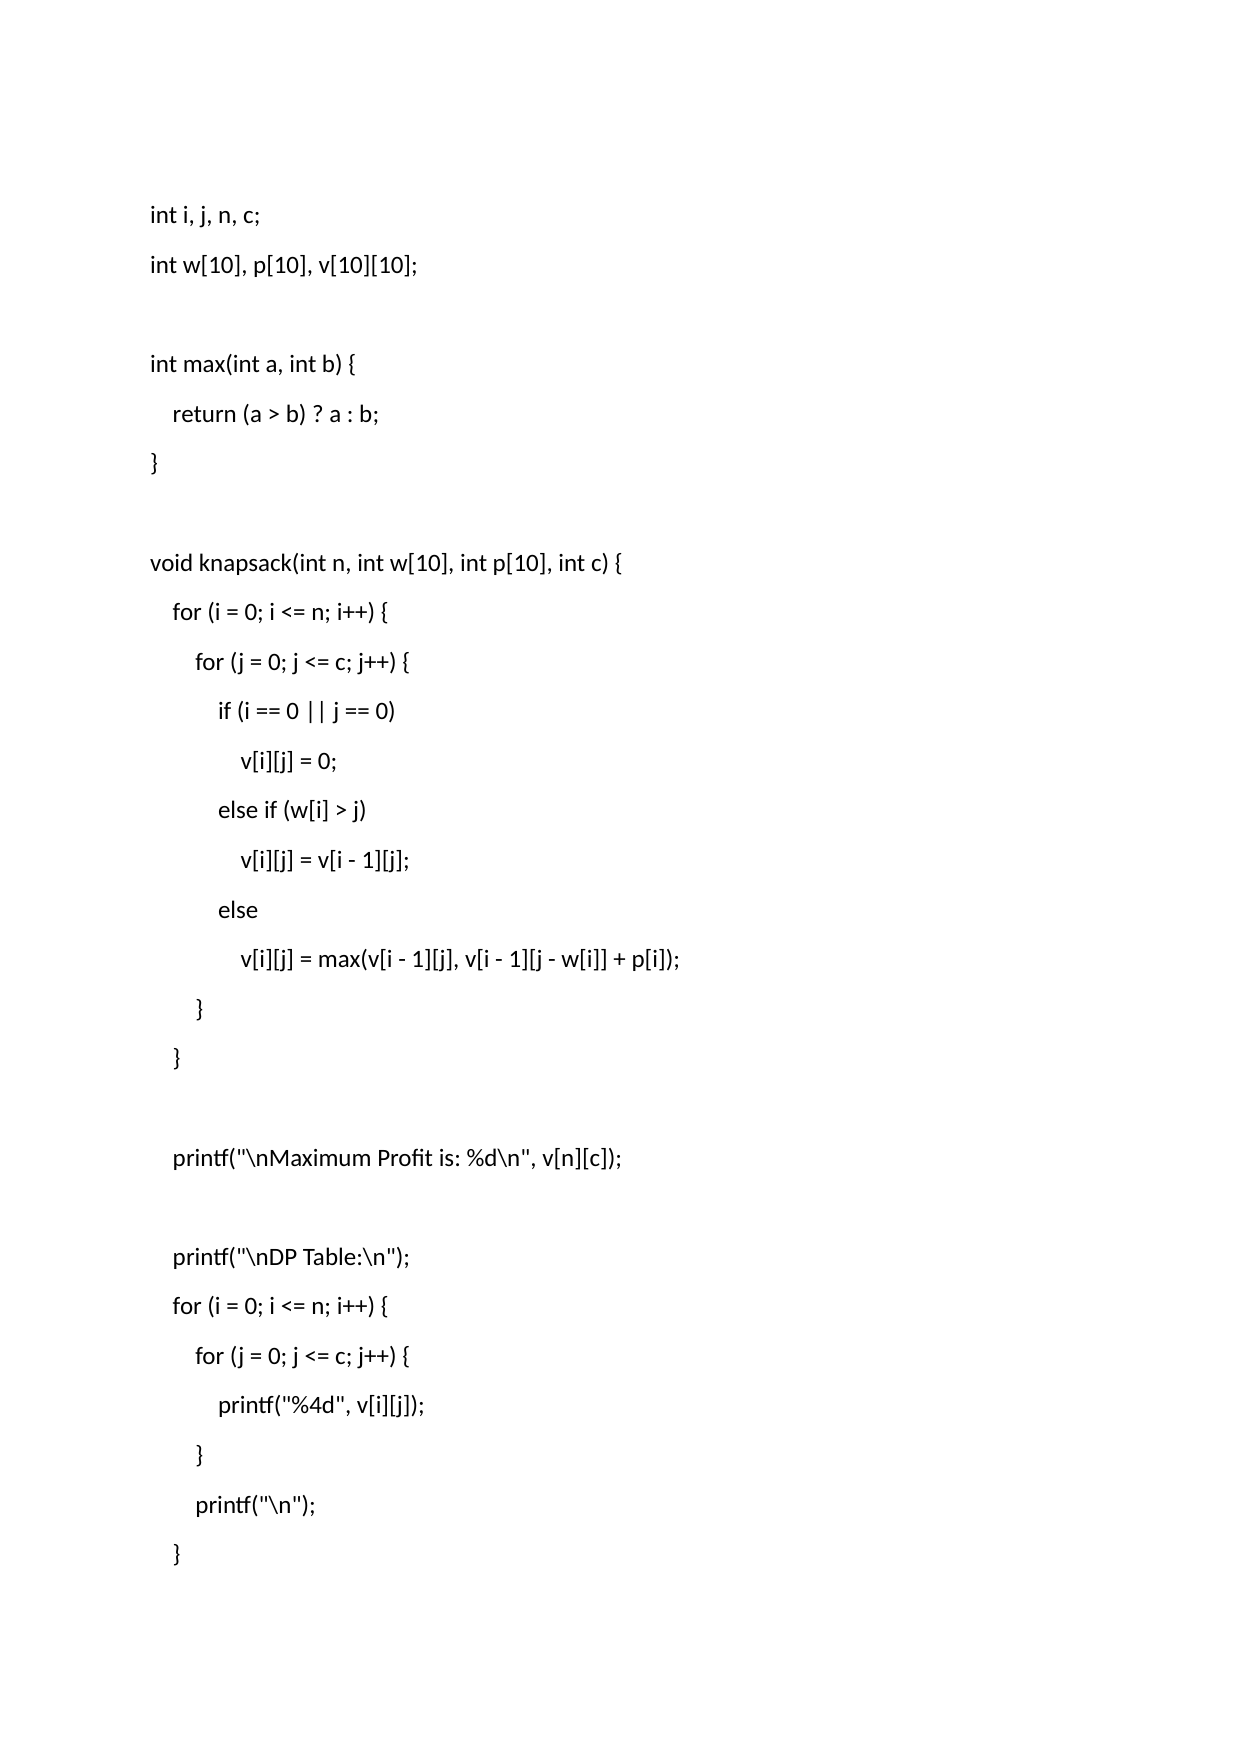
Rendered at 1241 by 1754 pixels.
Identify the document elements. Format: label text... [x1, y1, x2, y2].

text } [150, 1538, 1090, 1569]
text v[i][j] = 0; [150, 745, 1090, 776]
text for (j = 0; j <= c; j++) { [150, 1340, 1090, 1371]
text } [150, 447, 1090, 478]
text return (a > b) ? a : b; [150, 398, 1090, 428]
text if (i == 0 || j == 0) [150, 695, 1090, 726]
text int w[10], p[10], v[10][10]; [150, 249, 1090, 280]
text for (j = 0; j <= c; j++) { [150, 646, 1090, 676]
text for (i = 0; i <= n; i++) { [150, 596, 1090, 627]
text for (i = 0; i <= n; i++) { [150, 1290, 1090, 1321]
text v[i][j] = v[i - 1][j]; [150, 844, 1090, 875]
text else if (w[i] > j) [150, 794, 1090, 825]
text else [150, 894, 1090, 924]
text } [150, 993, 1090, 1023]
text int i, j, n, c; [150, 199, 1090, 230]
text } [150, 1042, 1090, 1073]
text v[i][j] = max(v[i - 1][j], v[i - 1][j - w[i]] + p[i]); [150, 943, 1090, 974]
text printf("\n"); [150, 1489, 1090, 1519]
text printf("%4d", v[i][j]); [150, 1389, 1090, 1420]
text void knapsack(int n, int w[10], int p[10], int c) { [150, 547, 1090, 577]
text printf("\nMaximum Profit is: %d\n", v[n][c]); [150, 1142, 1090, 1172]
text int max(int a, int b) { [150, 348, 1090, 379]
text } [150, 1439, 1090, 1470]
text printf("\nDP Table:\n"); [150, 1241, 1090, 1271]
